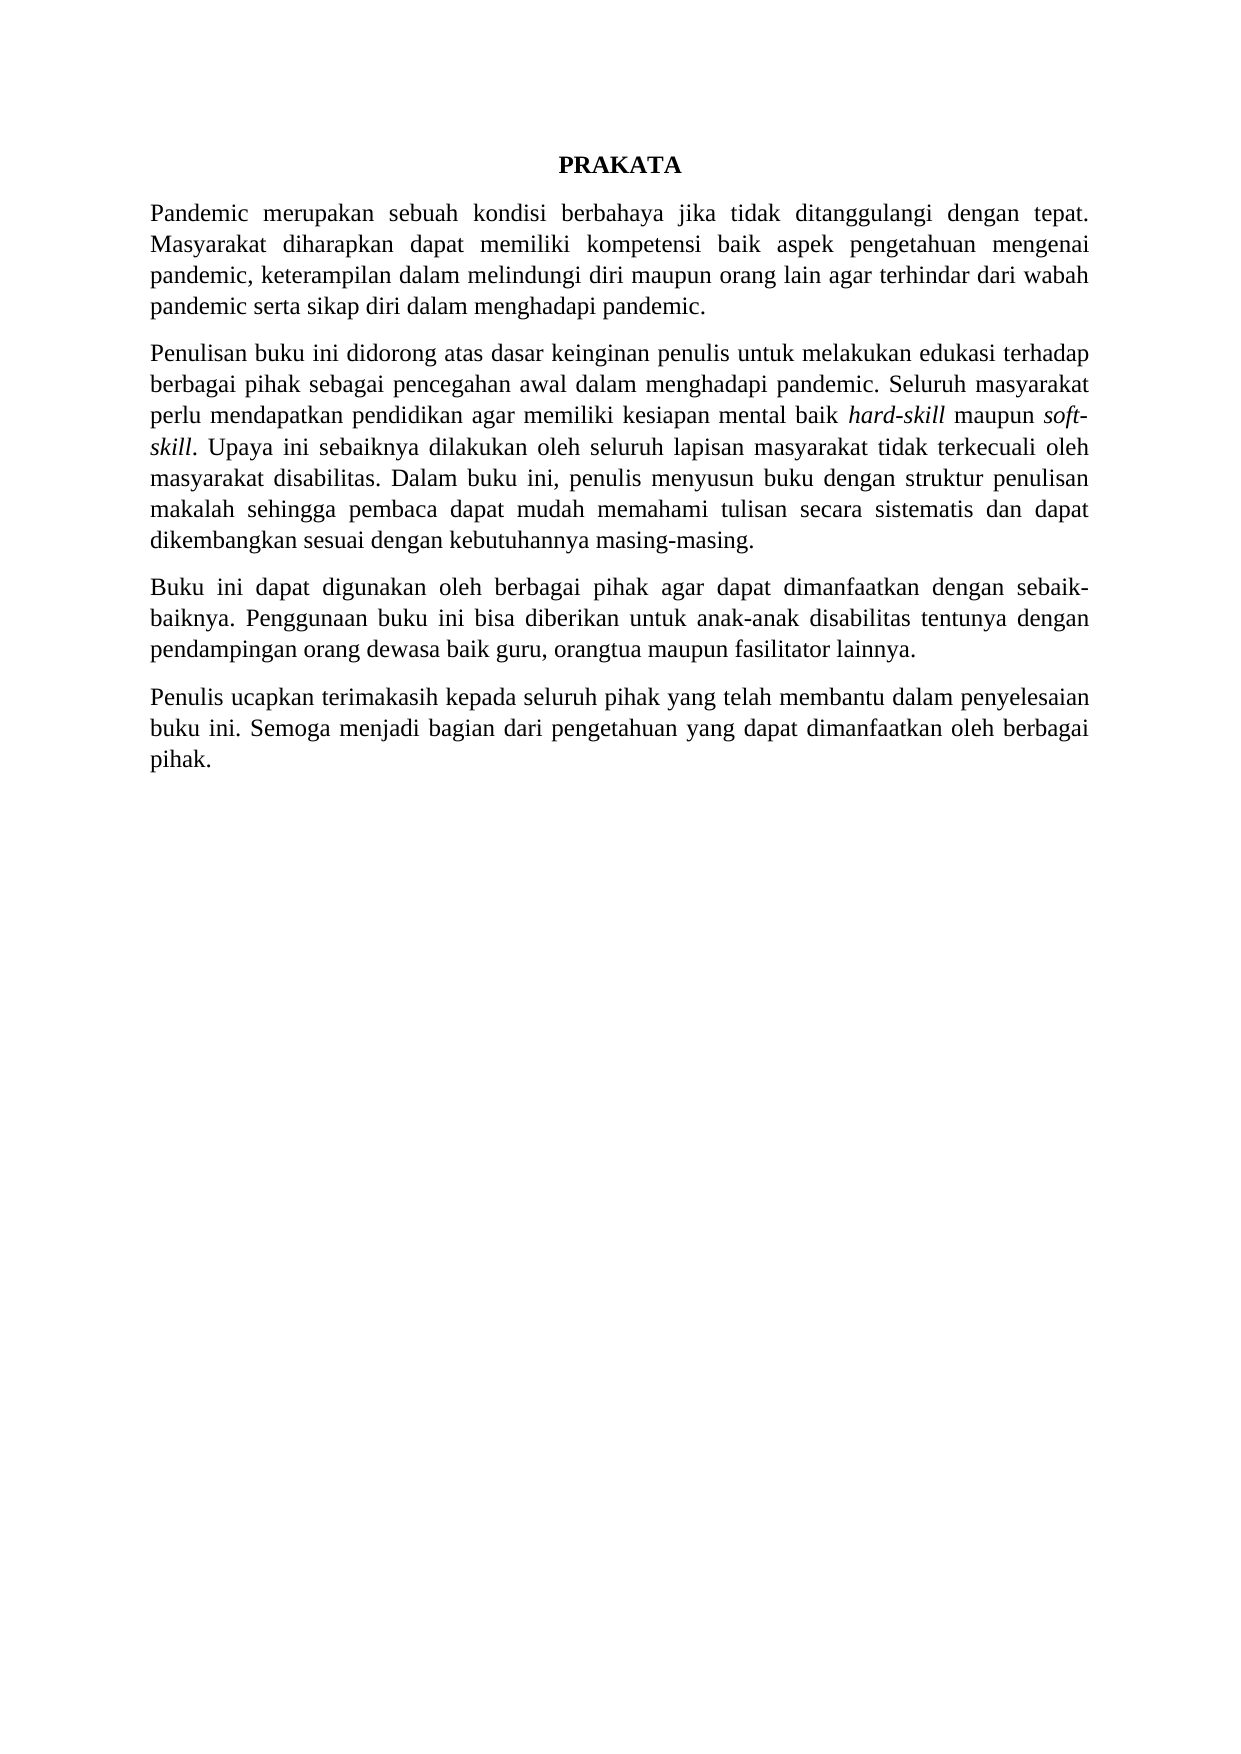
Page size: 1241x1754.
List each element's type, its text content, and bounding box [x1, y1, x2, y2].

text Penulisan buku ini didorong atas dasar keinginan penulis untuk melakukan edukasi terhadap berbagai pihak sebagai pencegahan awal dalam menghadapi pandemic. Seluruh masyarakat perlu mendapatkan pendidikan agar memiliki kesiapan mental baik hard-skill maupun soft-skill. Upaya ini sebaiknya dilakukan oleh seluruh lapisan masyarakat tidak terkecuali oleh masyarakat disabilitas. Dalam buku ini, penulis menyusun buku dengan struktur penulisan makalah sehingga pembaca dapat mudah memahami tulisan secara sistematis dan dapat dikembangkan sesuai dengan kebutuhannya masing-masing. [150, 338, 1090, 553]
text Buku ini dapat digunakan oleh berbagai pihak agar dapat dimanfaatkan dengan sebaik-baiknya. Penggunaan buku ini bisa diberikan untuk anak-anak disabilitas tentunya dengan pendampingan orang dewasa baik guru, orangtua maupun fasilitator lainnya. [150, 572, 1090, 663]
text Pandemic merupakan sebuah kondisi berbahaya jika tidak ditanggulangi dengan tepat. Masyarakat diharapkan dapat memiliki kompetensi baik aspek pengetahuan mengenai pandemic, keterampilan dalam melindungi diri maupun orang lain agar terhindar dari wabah pandemic serta sikap diri dalam menghadapi pandemic. [150, 198, 1090, 319]
text PRAKATA [150, 150, 1090, 179]
text Penulis ucapkan terimakasih kepada seluruh pihak yang telah membantu dalam penyelesaian buku ini. Semoga menjadi bagian dari pengetahuan yang dapat dimanfaatkan oleh berbagai pihak. [150, 682, 1090, 773]
